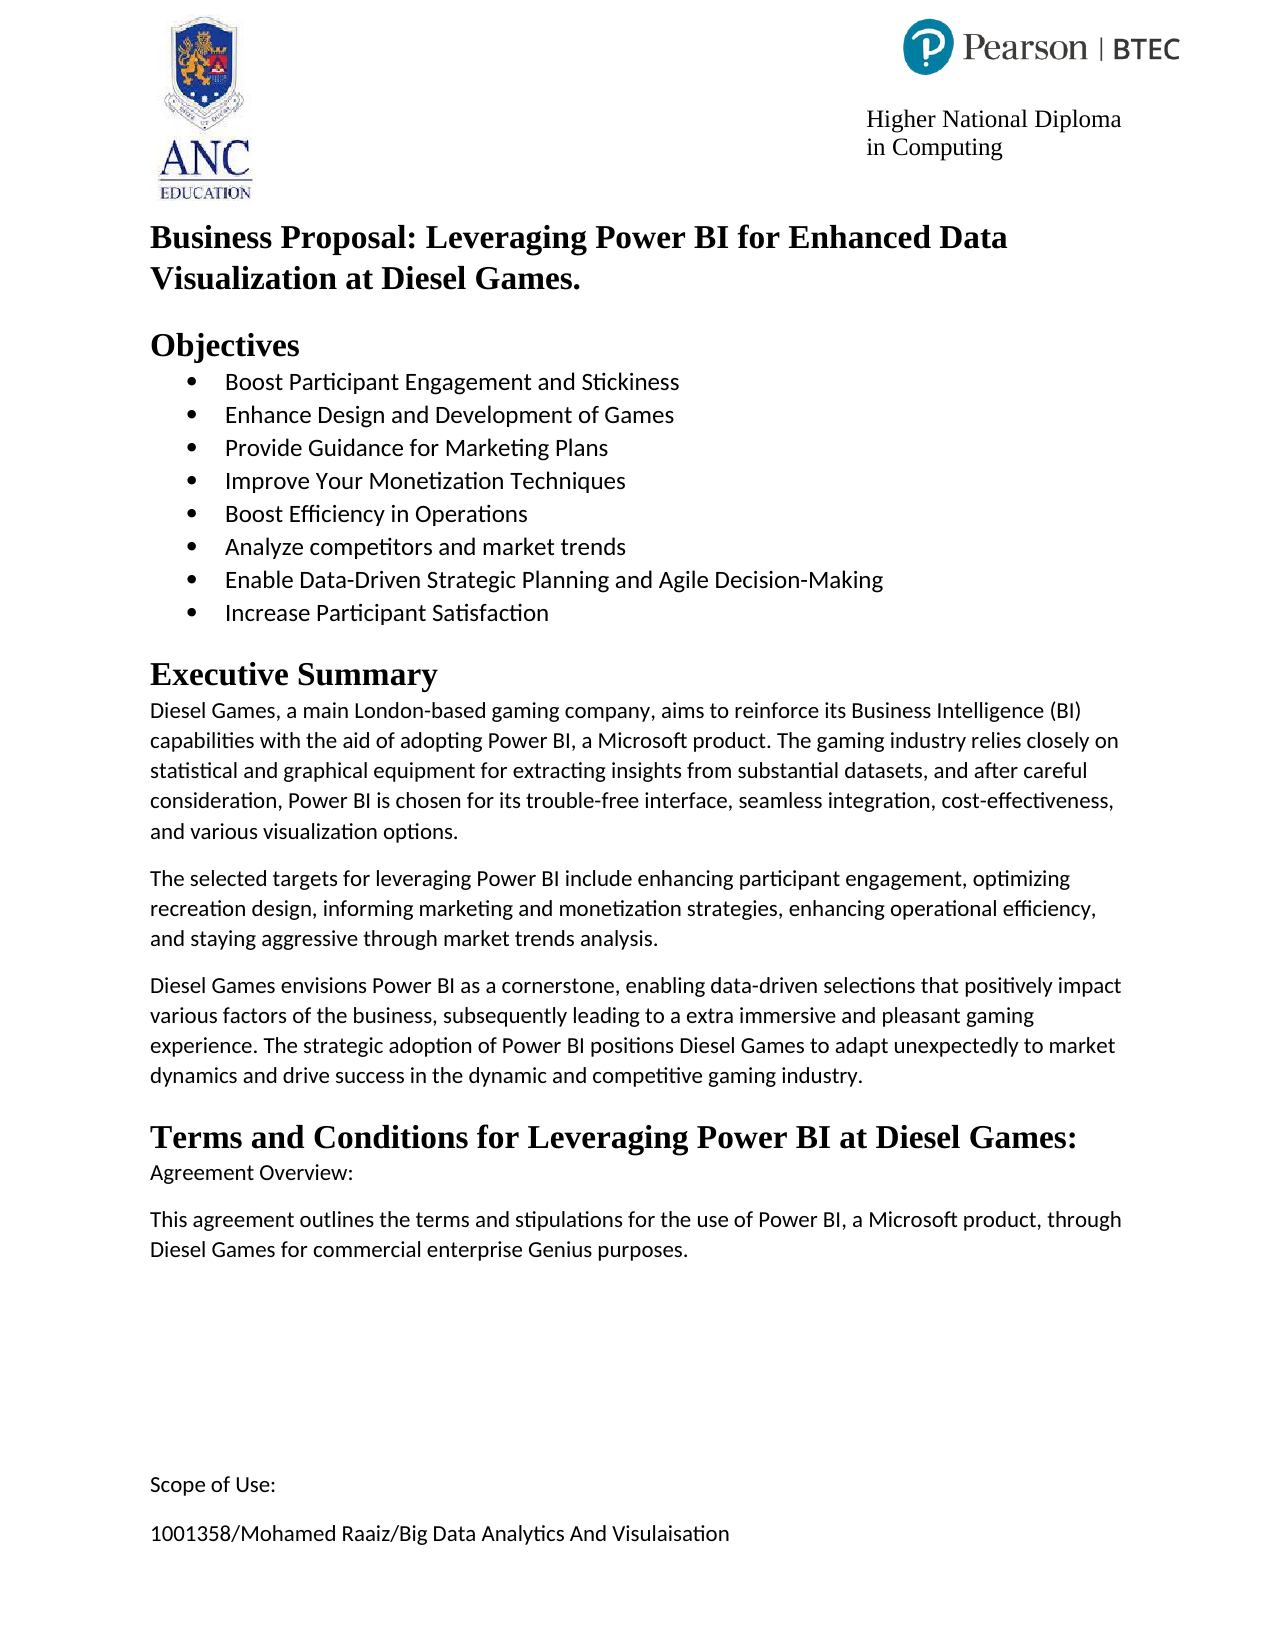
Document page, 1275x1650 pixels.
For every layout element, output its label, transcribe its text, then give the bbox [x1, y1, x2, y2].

text Diesel Games envisions Power BI as a cornerstone, enabling data-driven selections that positively impact various factors of the business, subsequently leading to a extra immersive and pleasant gaming experience. The strategic adoption of Power BI positions Diesel Games to adapt unexpectedly to market dynamics and drive success in the dynamic and competitive gaming industry. [150, 971, 1125, 1090]
list Increase Participant Satisfaction [187, 597, 1125, 627]
subtitle Business Proposal: Leveraging Power BI for Enhanced Data Visualization at Diesel Games. [150, 217, 1125, 297]
subtitle Executive Summary [150, 655, 1125, 693]
list Analyze competitors and market trends [187, 531, 1125, 561]
list Enable Data-Driven Strategic Planning and Agile Decision-Making [187, 564, 1125, 594]
list Boost Participant Engagement and Stickiness [187, 366, 1125, 397]
text Scope of Use: [150, 1470, 1125, 1498]
subtitle Objectives [150, 325, 1125, 363]
text The selected targets for leveraging Power BI include enhancing participant engagement, optimizing recreation design, informing marketing and monetization strategies, enhancing operational efficiency, and staying aggressive through market trends analysis. [150, 864, 1125, 952]
text Agreement Overview: [150, 1158, 1125, 1186]
list Improve Your Monetization Techniques [187, 465, 1125, 496]
text Diesel Games, a main London-based gaming company, aims to reinforce its Business Intelligence (BI) capabilities with the aid of adopting Power BI, a Microsoft product. The gaming industry relies closely on statistical and graphical equipment for extracting insights from substantial datasets, and after careful consideration, Power BI is chosen for its trouble-free interface, seamless integration, cost-effectiveness, and various visualization options. [150, 696, 1125, 845]
subtitle Terms and Conditions for Leveraging Power BI at Diesel Games: [150, 1117, 1125, 1155]
picture [150, 14, 257, 207]
list Boost Efficiency in Operations [187, 498, 1125, 528]
picture [894, 11, 1222, 83]
list Provide Guidance for Marketing Plans [187, 432, 1125, 463]
text This agreement outlines the terms and stipulations for the use of Power BI, a Microsoft product, through Diesel Games for commercial enterprise Genius purposes. [150, 1205, 1125, 1263]
list Enhance Design and Development of Games [187, 399, 1125, 430]
